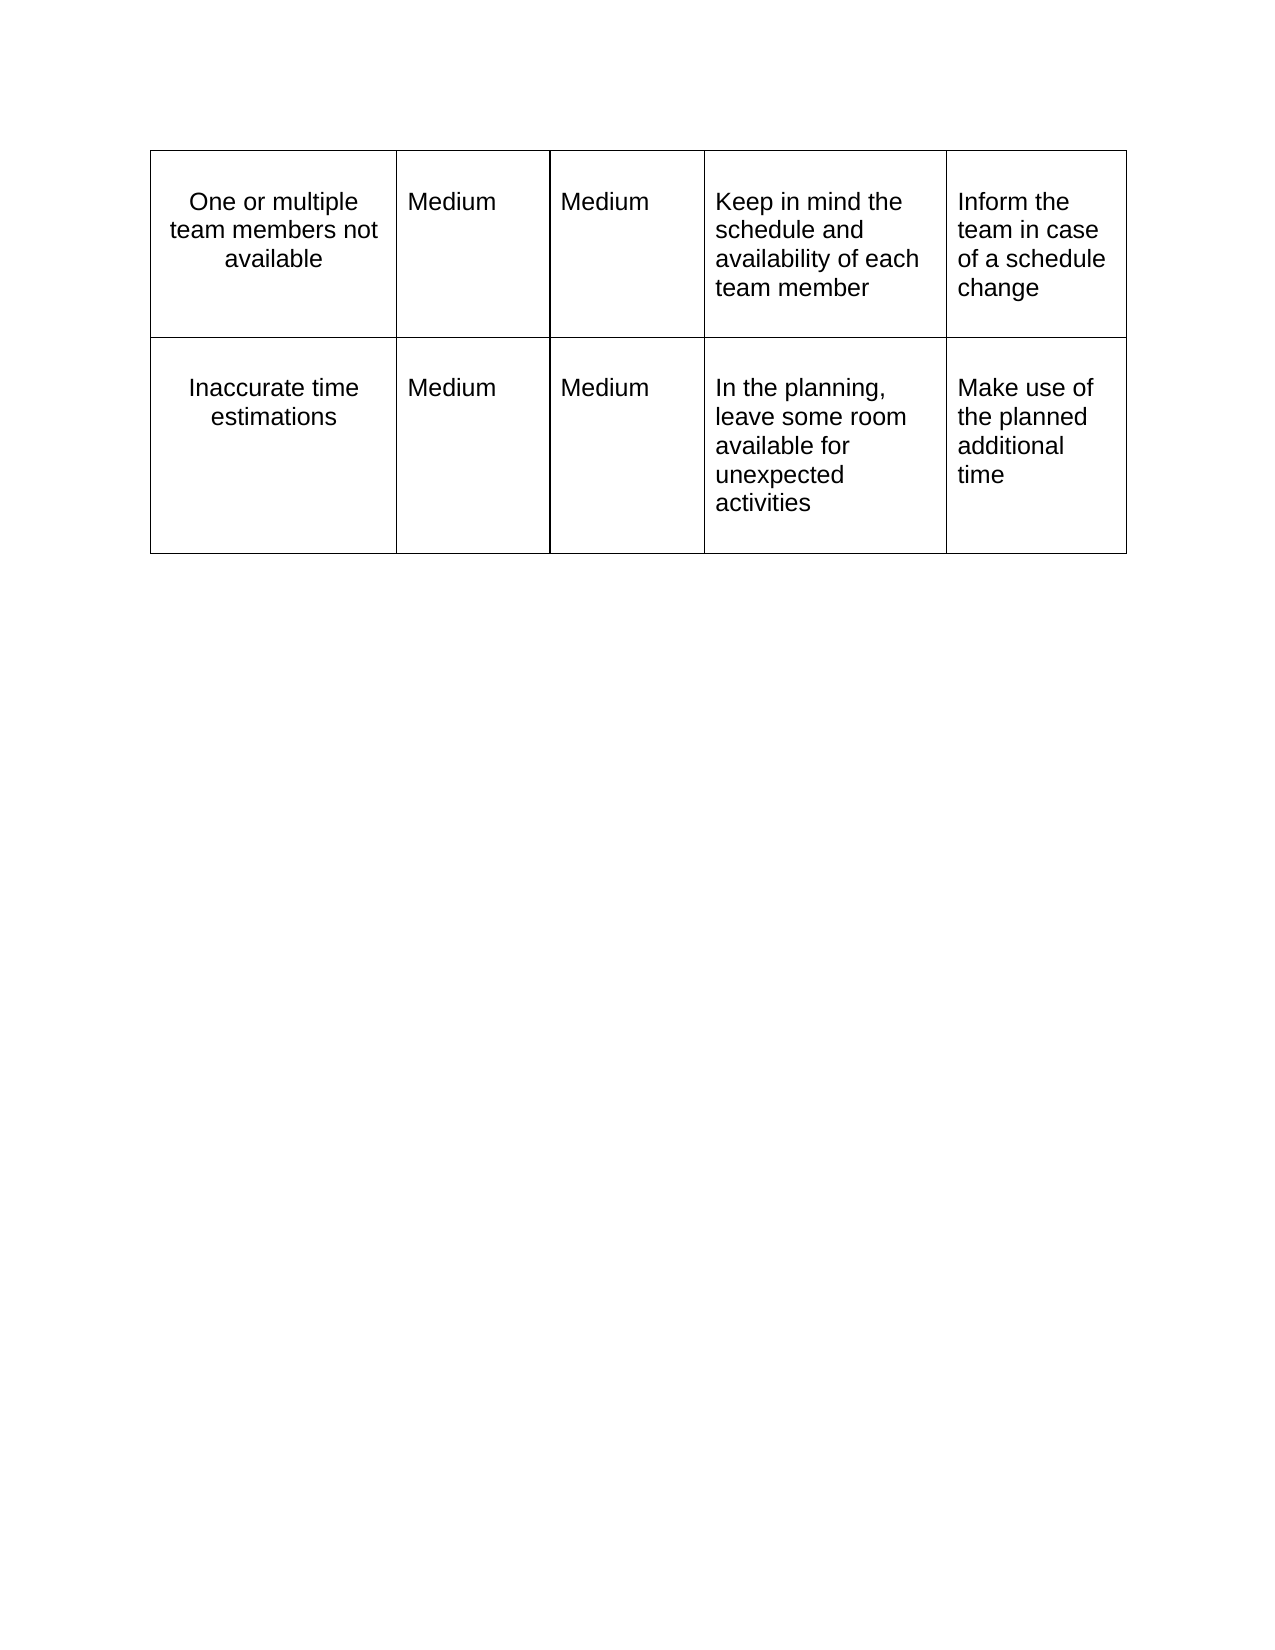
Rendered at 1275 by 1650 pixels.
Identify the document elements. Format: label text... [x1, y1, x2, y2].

table_cell Medium [551, 151, 704, 337]
table_cell Medium [397, 151, 549, 337]
table_cell Keep in mind the schedule and availability of each team member [705, 151, 946, 337]
table_cell Inform the team in case of a schedule change [947, 151, 1126, 337]
table_cell One or multiple team members not available [151, 151, 396, 337]
table_cell Make use of the planned additional time [947, 338, 1126, 552]
table_cell Inaccurate time estimations [151, 338, 396, 552]
table_cell Medium [551, 338, 704, 552]
table_cell In the planning, leave some room available for unexpected activities [705, 338, 946, 552]
table_cell Medium [397, 338, 549, 552]
